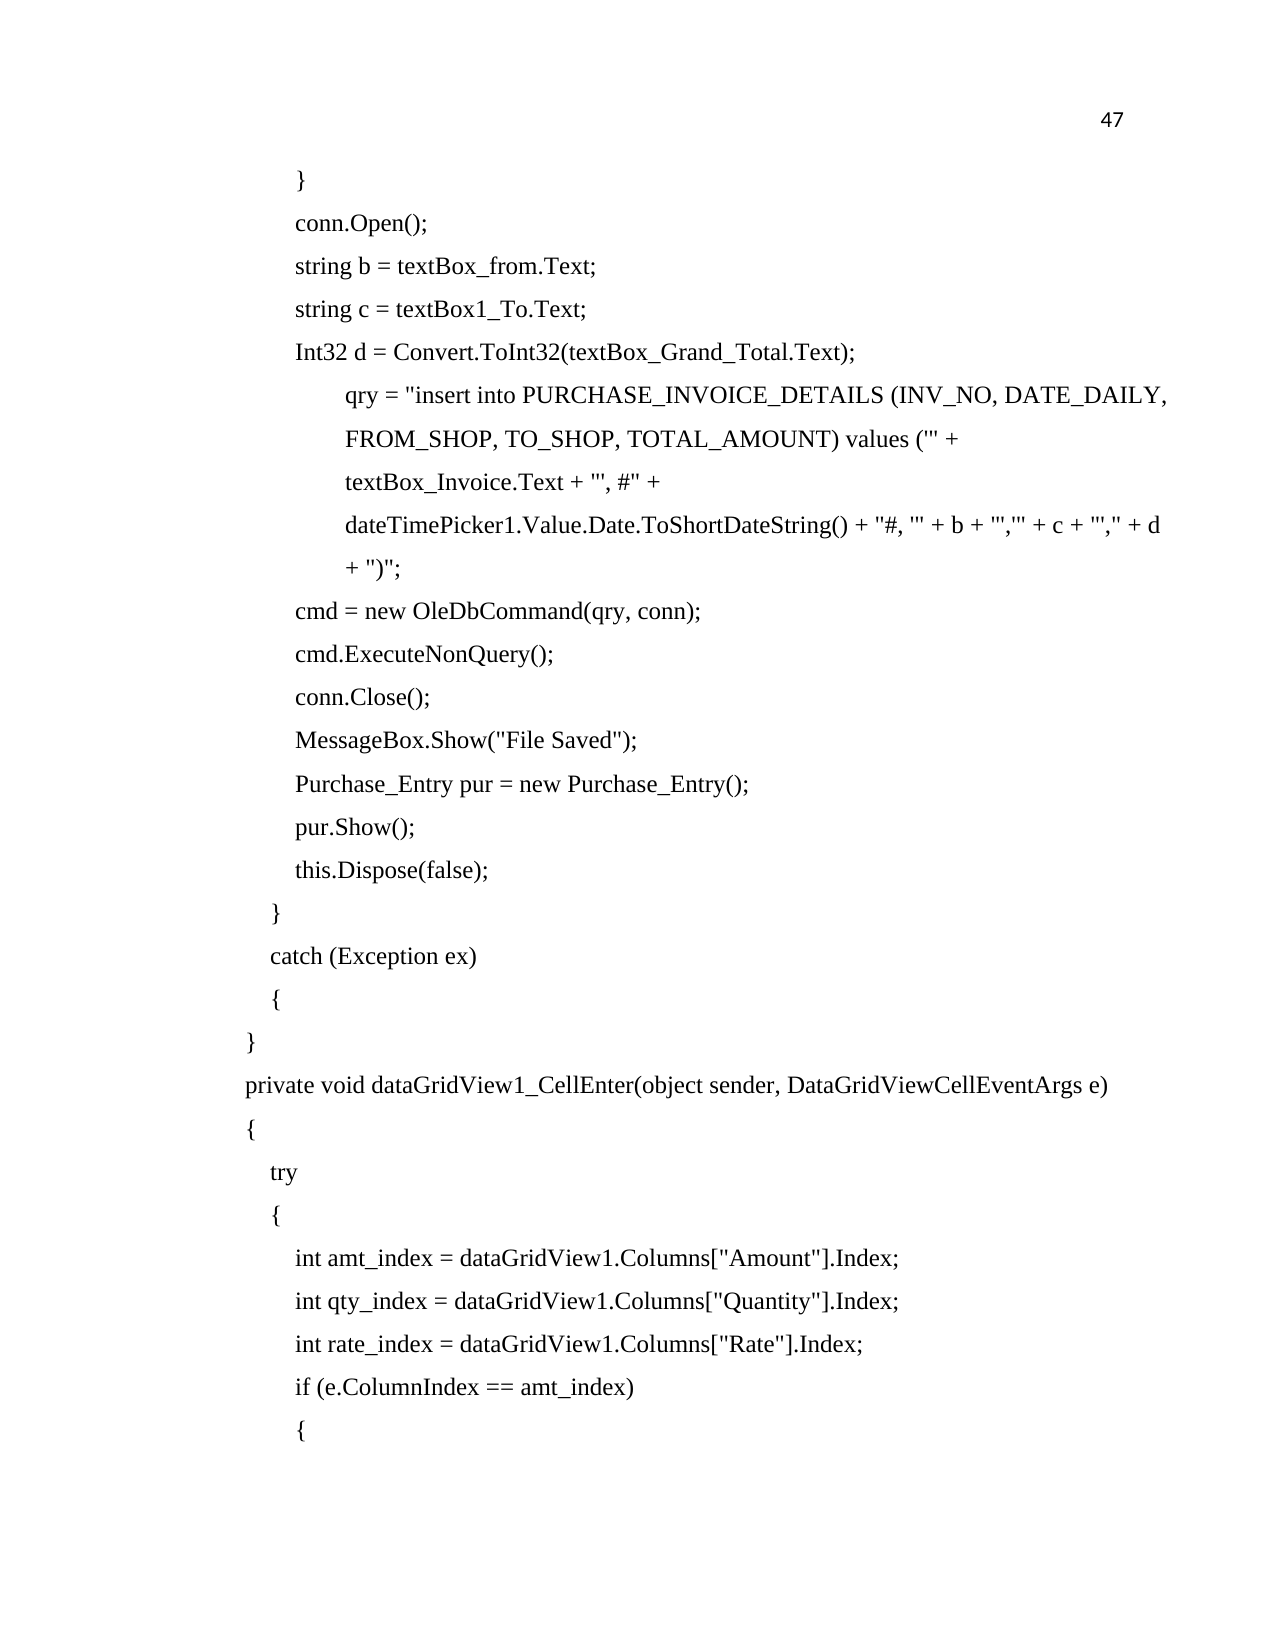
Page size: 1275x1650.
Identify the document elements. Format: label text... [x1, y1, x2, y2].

text catch (Exception ex) [195, 941, 1170, 970]
text string b = textBox_from.Text; [195, 251, 1170, 280]
text { [195, 1200, 1170, 1229]
text pur.Show(); [195, 812, 1170, 841]
text } [195, 1027, 1170, 1056]
text { [195, 984, 1170, 1013]
text cmd = new OleDbCommand(qry, conn); [195, 596, 1170, 625]
text cmd.ExecuteNonQuery(); [195, 639, 1170, 668]
text } [195, 165, 1170, 194]
text if (e.ColumnIndex == amt_index) [195, 1372, 1170, 1401]
text Purchase_Entry pur = new Purchase_Entry(); [195, 769, 1170, 797]
text MessageBox.Show("File Saved"); [195, 726, 1170, 754]
text try [195, 1157, 1170, 1186]
text string c = textBox1_To.Text; [195, 294, 1170, 323]
text qry = "insert into PURCHASE_INVOICE_DETAILS (INV_NO, DATE_DAILY, FROM_SHOP, TO_SHOP, TOTAL_AMOUNT) values ('" + textBox_Invoice.Text + "', #" + dateTimePicker1.Value.Date.ToShortDateString() + "#, '" + b + "','" + c + "'," + d + ")"; [345, 381, 1170, 582]
text { [195, 1114, 1170, 1142]
text { [195, 1416, 1170, 1444]
text } [195, 898, 1170, 927]
text int rate_index = dataGridView1.Columns["Rate"].Index; [195, 1329, 1170, 1358]
text Int32 d = Convert.ToInt32(textBox_Grand_Total.Text); [195, 337, 1170, 366]
text conn.Close(); [195, 682, 1170, 711]
text conn.Open(); [195, 208, 1170, 237]
text int qty_index = dataGridView1.Columns["Quantity"].Index; [195, 1286, 1170, 1315]
text int amt_index = dataGridView1.Columns["Amount"].Index; [195, 1243, 1170, 1272]
text this.Dispose(false); [195, 855, 1170, 884]
text private void dataGridView1_CellEnter(object sender, DataGridViewCellEventArgs e) [195, 1071, 1170, 1099]
